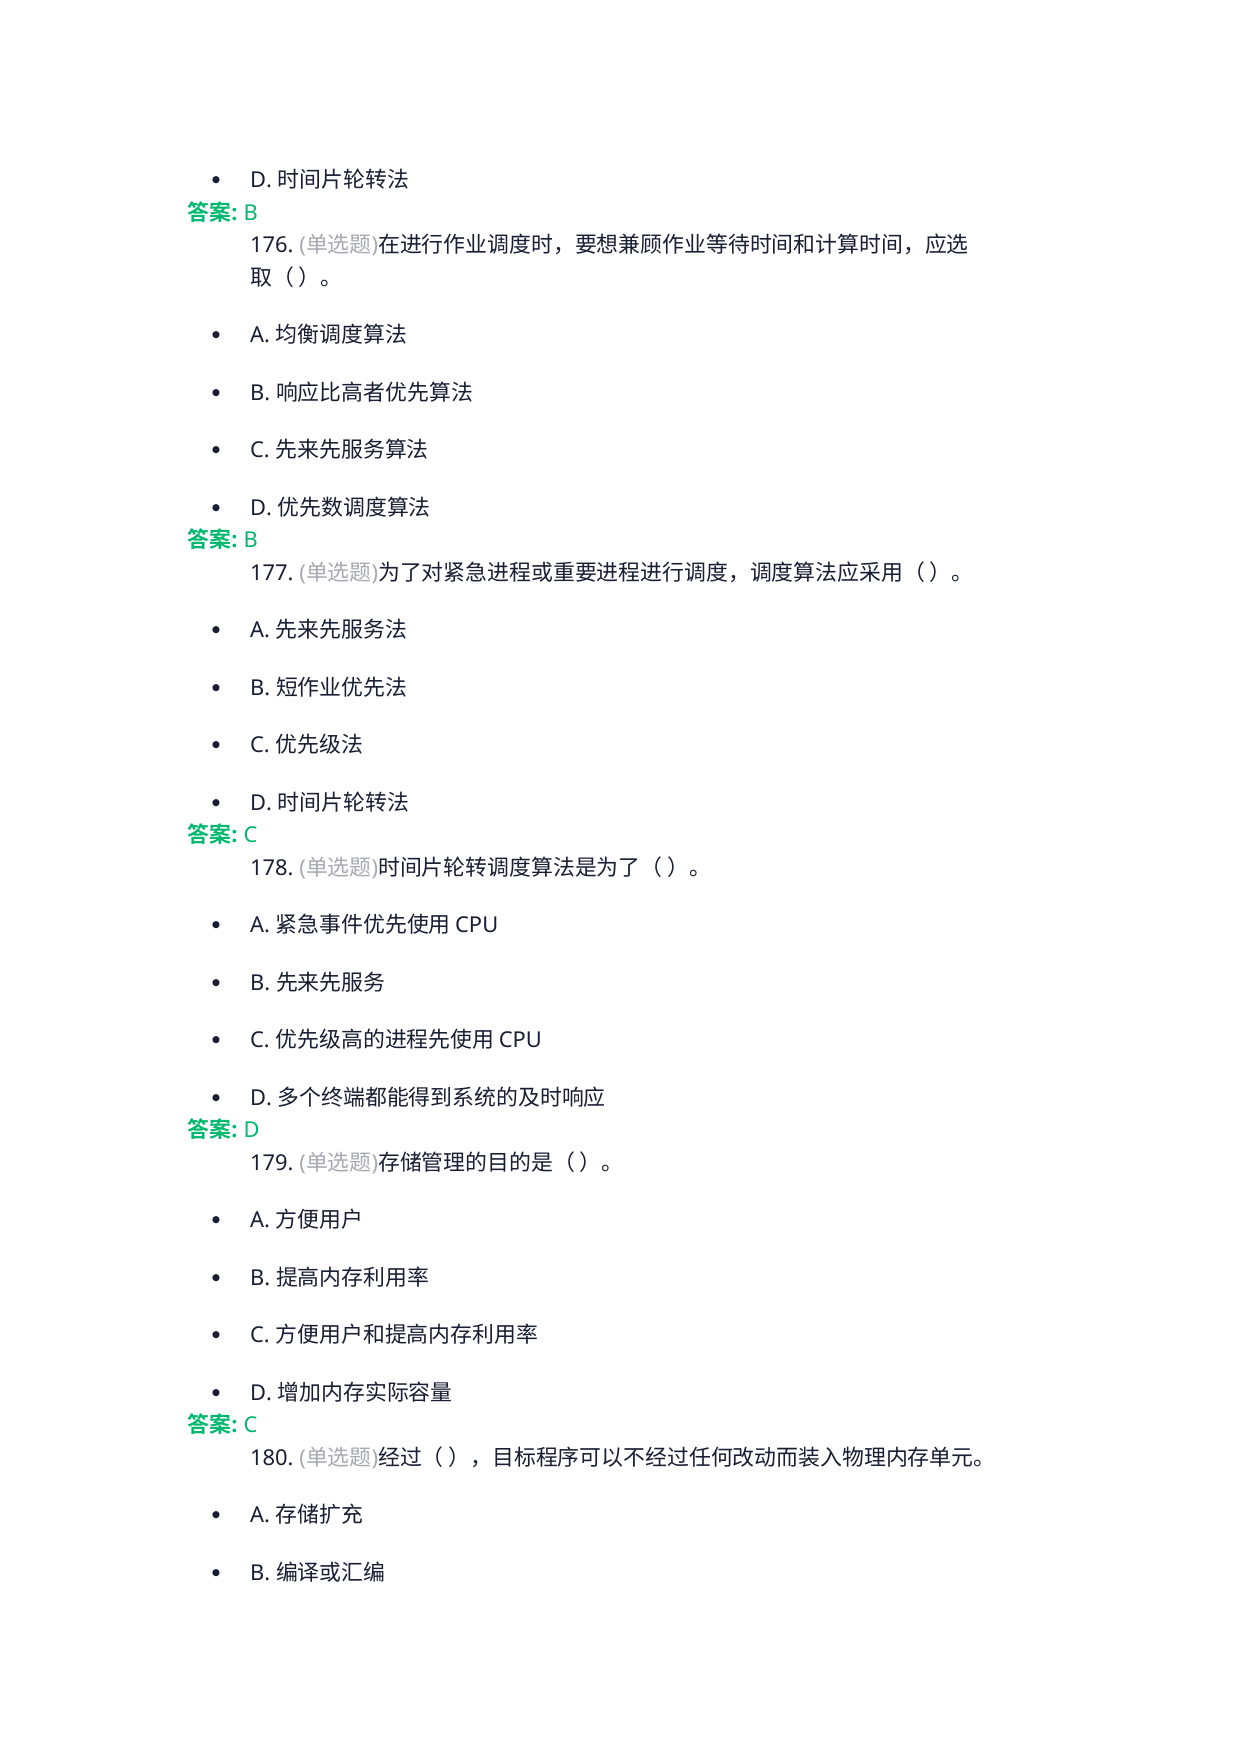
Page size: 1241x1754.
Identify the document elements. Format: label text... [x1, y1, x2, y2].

text 178. (单选题)时间片轮转调度算法是为了（ ）。 [250, 849, 990, 882]
text 答案: C [187, 1407, 1053, 1439]
text 答案: C [187, 817, 1053, 849]
list B. 提高内存利用率 [212, 1259, 990, 1292]
list C. 优先级高的进程先使用CPU [212, 1022, 990, 1054]
text 答案: B [187, 194, 1053, 227]
text 176. (单选题)在进行作业调度时，要想兼顾作业等待时间和计算时间，应选取（ ）。 [250, 227, 990, 292]
text 180. (单选题)经过（ ），目标程序可以不经过任何改动而装入物理内存单元。 [250, 1439, 990, 1472]
list C. 方便用户和提高内存利用率 [212, 1317, 990, 1349]
list C. 先来先服务算法 [212, 432, 990, 464]
list D. 时间片轮转法 [212, 162, 990, 194]
list A. 均衡调度算法 [212, 317, 990, 349]
list B. 响应比高者优先算法 [212, 374, 990, 407]
list B. 短作业优先法 [212, 669, 990, 702]
text 答案: B [187, 522, 1053, 554]
list A. 紧急事件优先使用CPU [212, 907, 990, 939]
text 177. (单选题)为了对紧急进程或重要进程进行调度，调度算法应采用（ ）。 [250, 554, 990, 587]
list C. 优先级法 [212, 727, 990, 759]
list A. 方便用户 [212, 1202, 990, 1234]
list D. 增加内存实际容量 [212, 1374, 990, 1407]
list B. 先来先服务 [212, 964, 990, 997]
list A. 先来先服务法 [212, 612, 990, 644]
list A. 存储扩充 [212, 1497, 990, 1529]
list D. 多个终端都能得到系统的及时响应 [212, 1079, 990, 1112]
list B. 编译或汇编 [212, 1554, 990, 1587]
text 179. (单选题)存储管理的目的是（ ）。 [250, 1144, 990, 1177]
text 答案: D [187, 1112, 1053, 1144]
list D. 优先数调度算法 [212, 489, 990, 522]
list D. 时间片轮转法 [212, 784, 990, 817]
